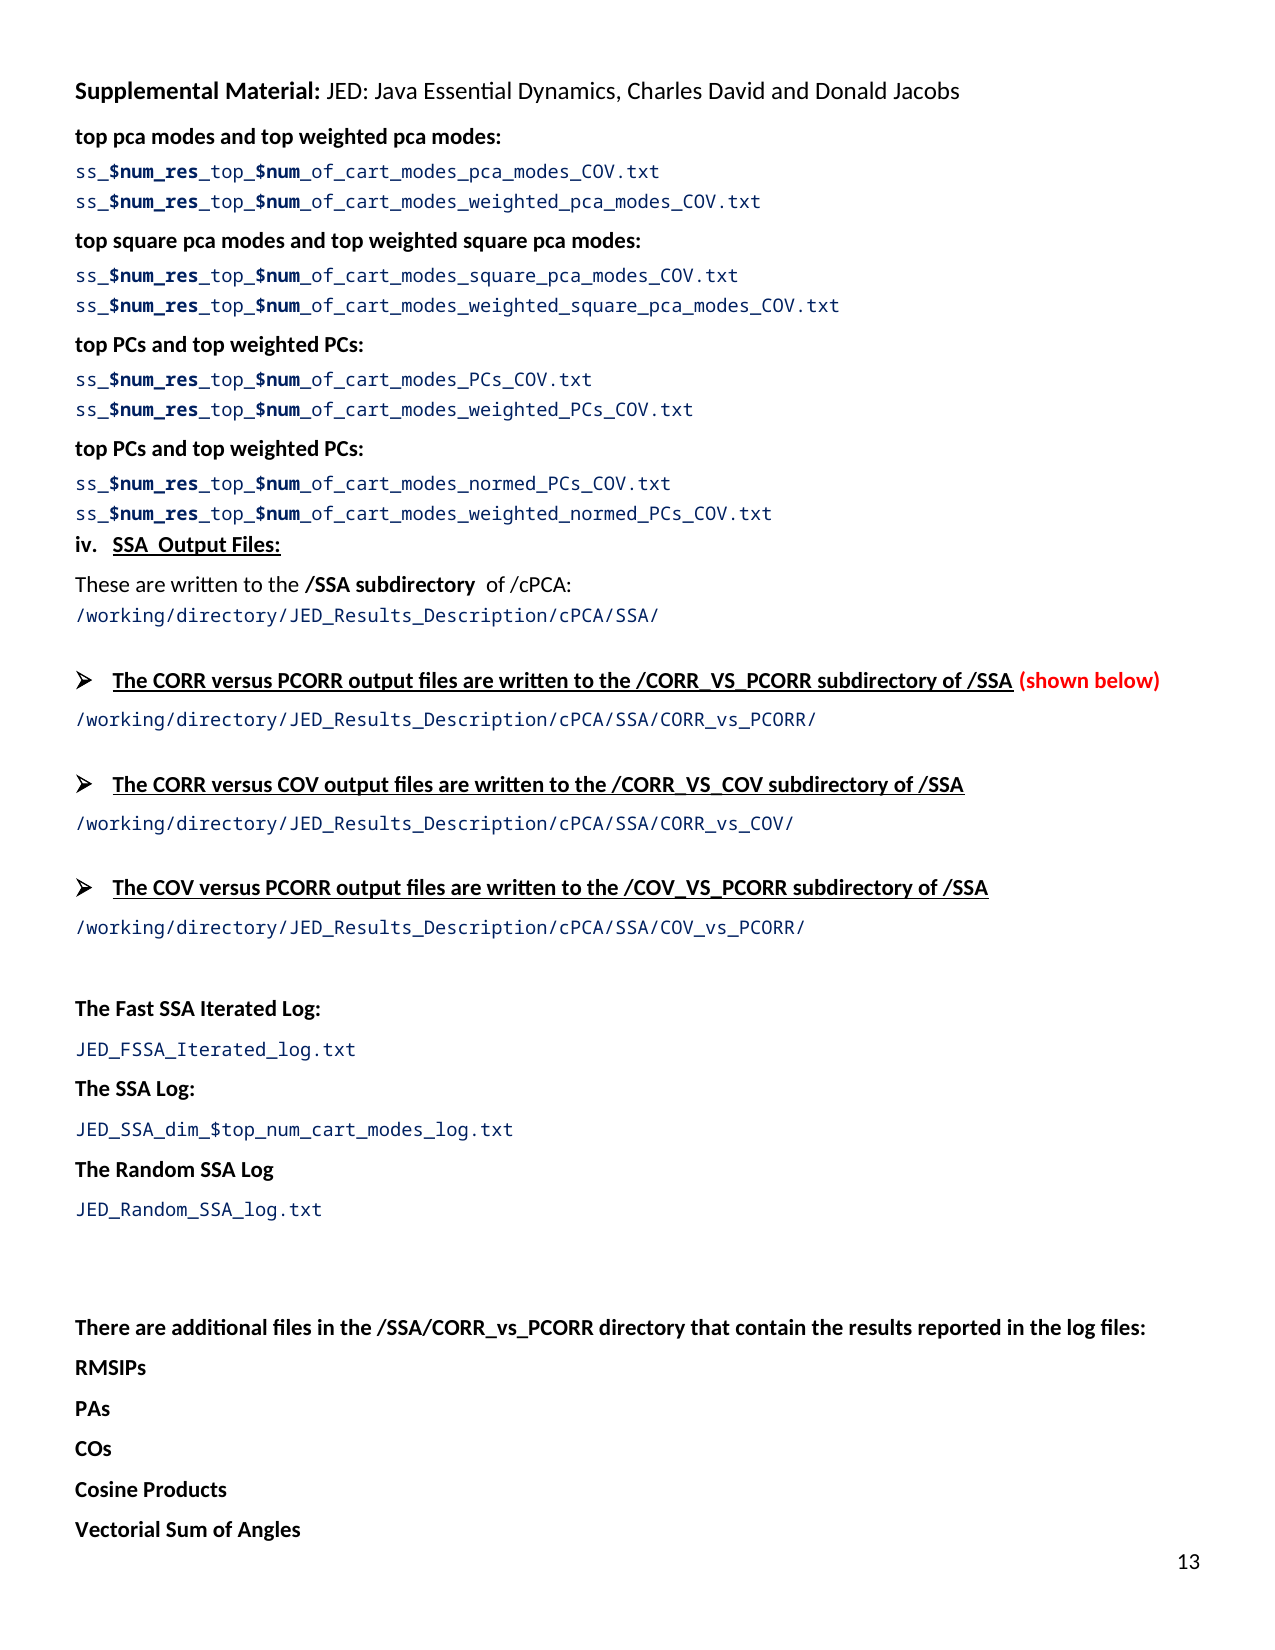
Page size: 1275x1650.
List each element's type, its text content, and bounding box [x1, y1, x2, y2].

text COs [75, 1434, 1200, 1462]
text /working/directory/JED_Results_Description/cPCA/SSA/CORR_vs_COV/ [75, 810, 1200, 836]
text JED_SSA_dim_$top_num_cart_modes_log.txt [75, 1116, 1200, 1142]
text ss_$num_res_top_$num_of_cart_modes_square_pca_modes_COV.txt [75, 263, 1200, 288]
list The COV versus PCORR output files are written to the /COV_VS_PCORR subdirectory of /SSA [75, 873, 1200, 902]
text /working/directory/JED_Results_Description/cPCA/SSA/ [75, 603, 1200, 628]
text Cosine Products [75, 1475, 1200, 1503]
text ss_$num_res_top_$num_of_cart_modes_weighted_pca_modes_COV.txt [75, 188, 1200, 214]
text ss_$num_res_top_$num_of_cart_modes_normed_PCs_COV.txt [75, 471, 1200, 496]
text These are written to the /SSA subdirectory of /cPCA: [75, 571, 1200, 599]
text top PCs and top weighted PCs: [75, 434, 1200, 462]
text PAs [75, 1394, 1200, 1422]
text top PCs and top weighted PCs: [75, 330, 1200, 358]
text RMSIPs [75, 1353, 1200, 1381]
list The CORR versus PCORR output files are written to the /CORR_VS_PCORR subdirectory of /SSA (shown below) [75, 666, 1200, 694]
list SSA Output Files: [75, 530, 1200, 558]
text ss_$num_res_top_$num_of_cart_modes_weighted_normed_PCs_COV.txt [75, 500, 1200, 526]
text Vectorial Sum of Angles [75, 1516, 1200, 1543]
text top square pca modes and top weighted square pca modes: [75, 226, 1200, 254]
text ss_$num_res_top_$num_of_cart_modes_weighted_square_pca_modes_COV.txt [75, 292, 1200, 318]
text The Random SSA Log [75, 1155, 1200, 1183]
text The Fast SSA Iterated Log: [75, 994, 1200, 1022]
text /working/directory/JED_Results_Description/cPCA/SSA/COV_vs_PCORR/ [75, 914, 1200, 939]
list The CORR versus COV output files are written to the /CORR_VS_COV subdirectory of /SSA [75, 770, 1200, 798]
text There are additional files in the /SSA/CORR_vs_PCORR directory that contain the results reported in the log files: [75, 1313, 1200, 1341]
text ss_$num_res_top_$num_of_cart_modes_pca_modes_COV.txt [75, 158, 1200, 184]
text ss_$num_res_top_$num_of_cart_modes_weighted_PCs_COV.txt [75, 396, 1200, 422]
text JED_Random_SSA_log.txt [75, 1197, 1200, 1222]
text /working/directory/JED_Results_Description/cPCA/SSA/CORR_vs_PCORR/ [75, 707, 1200, 732]
text The SSA Log: [75, 1074, 1200, 1102]
text ss_$num_res_top_$num_of_cart_modes_PCs_COV.txt [75, 367, 1200, 392]
text top pca modes and top weighted pca modes: [75, 122, 1200, 150]
text JED_FSSA_Iterated_log.txt [75, 1036, 1200, 1062]
